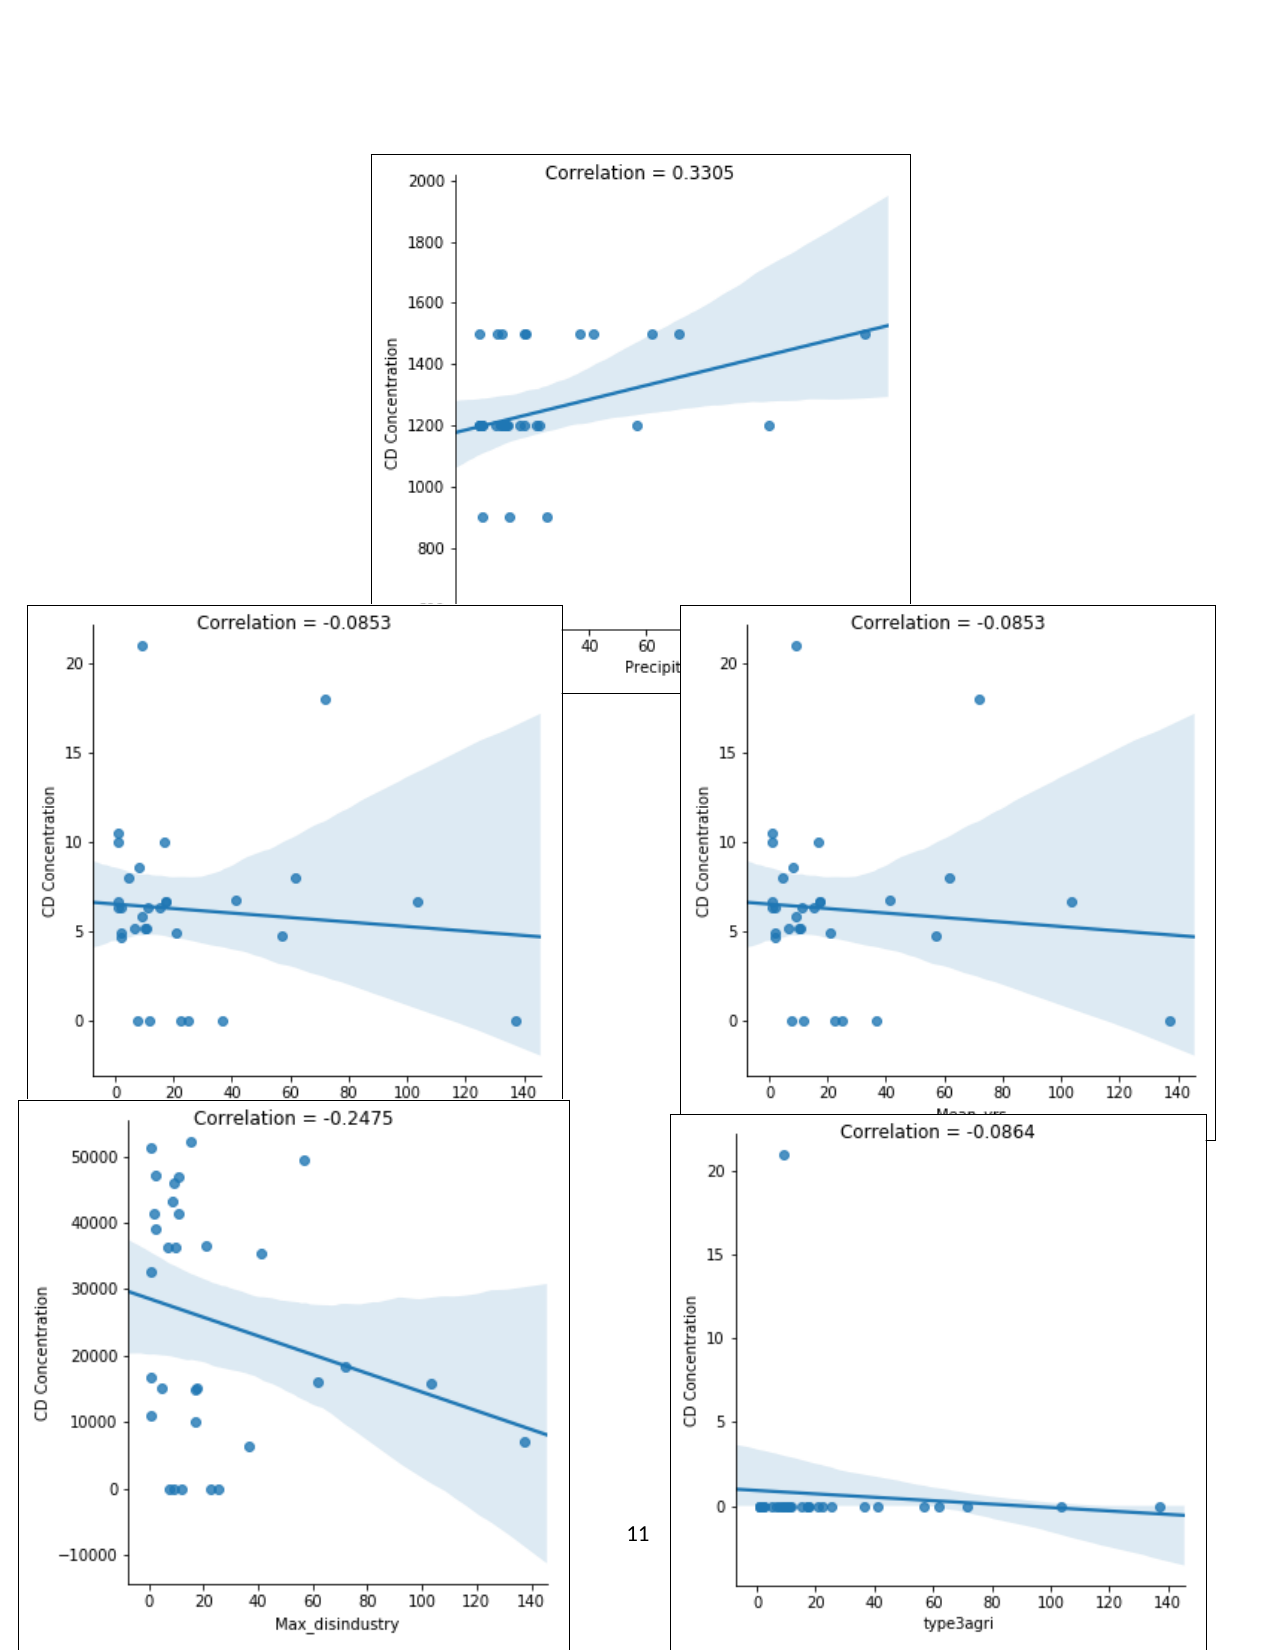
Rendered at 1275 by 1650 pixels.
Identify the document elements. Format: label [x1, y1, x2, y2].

picture [18, 606, 569, 1100]
picture [26, 155, 1215, 693]
picture [681, 606, 1215, 1140]
picture [671, 1115, 1206, 1650]
picture [19, 1101, 569, 1650]
